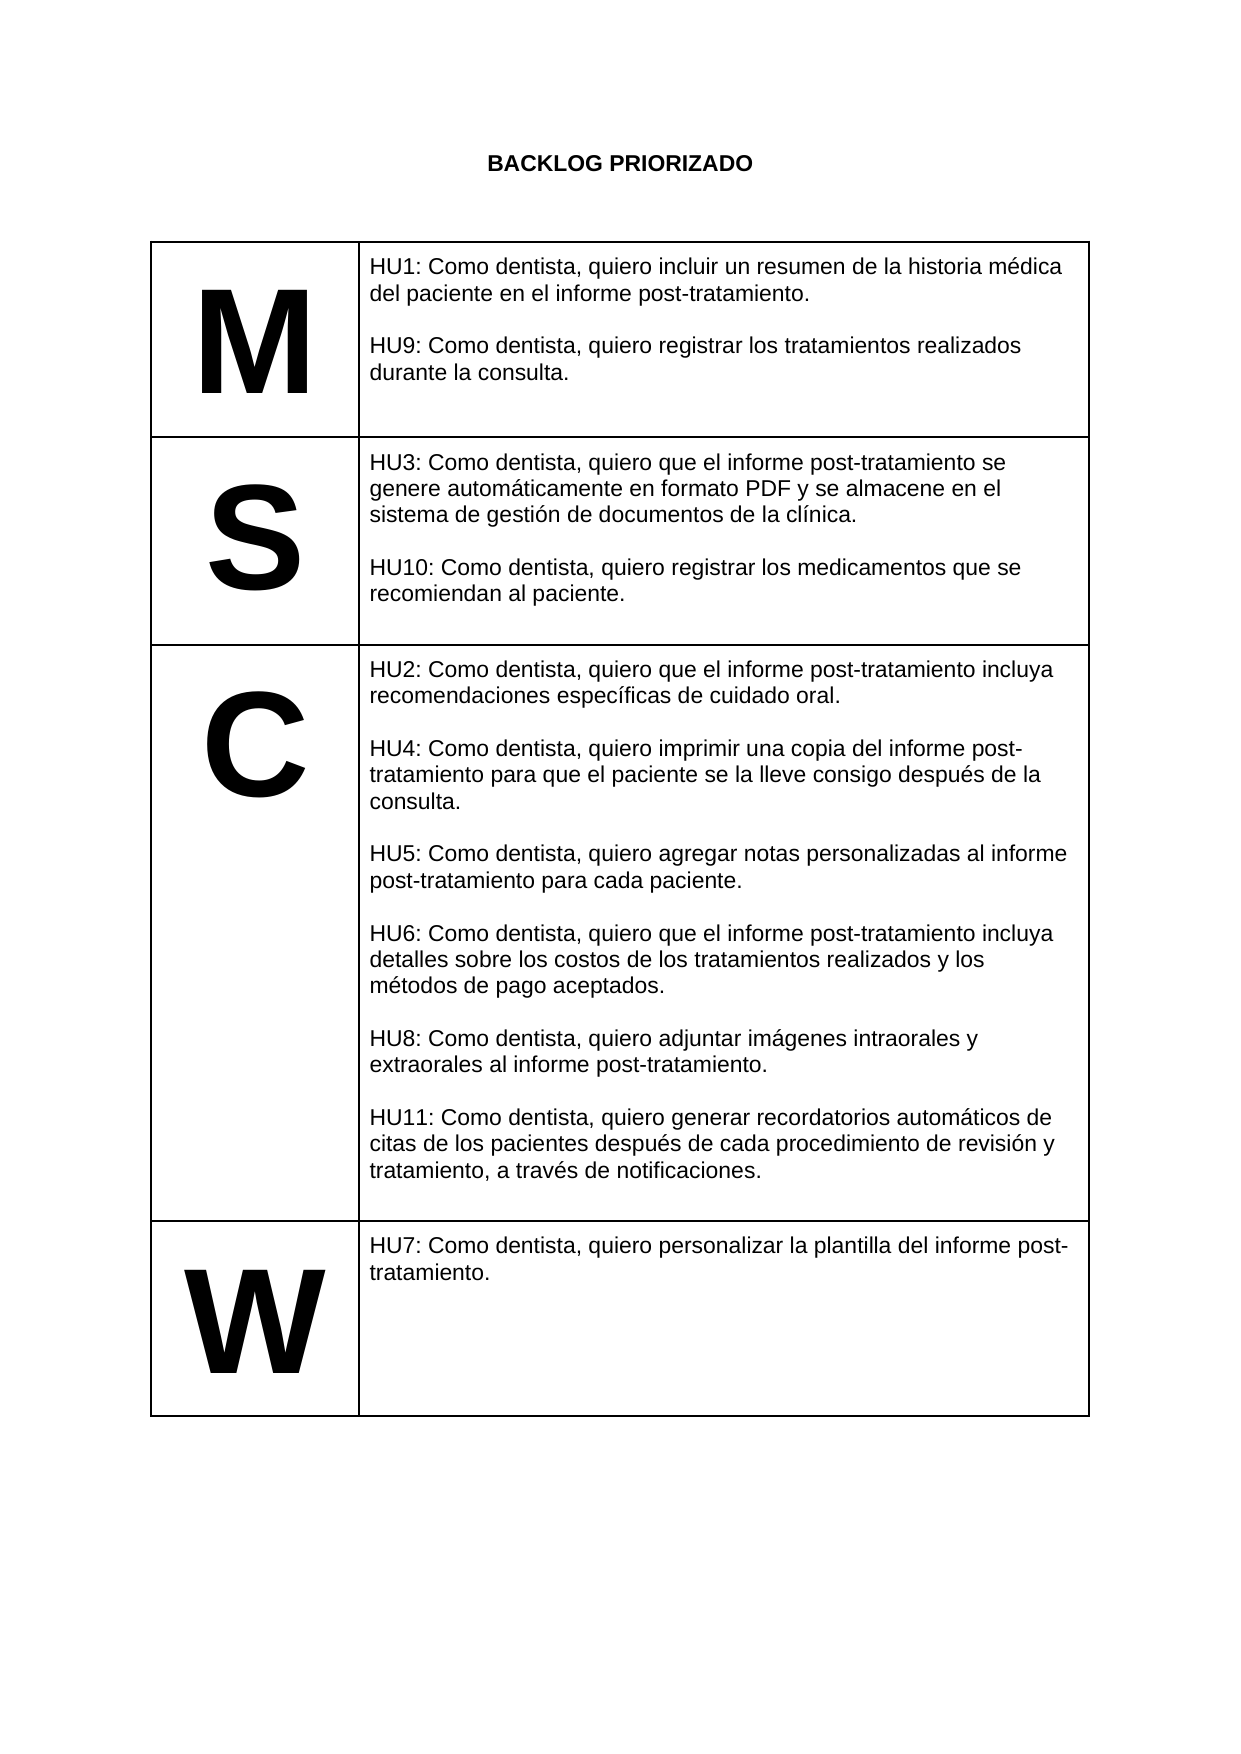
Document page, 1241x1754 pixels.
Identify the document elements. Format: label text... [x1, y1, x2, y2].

text BACKLOG PRIORIZADO [150, 150, 1090, 176]
table_cell HU2: Como dentista, quiero que el informe post-tratamiento incluya recomendaciones específicas de cuidado oral. HU4: Como dentista, quiero imprimir una copia del informe post-tratamiento para que el paciente se la lleve consigo después de la consulta. HU5: Como dentista, quiero agregar notas personalizadas al informe post-tratamiento para cada paciente. HU6: Como dentista, quiero que el informe post-tratamiento incluya detalles sobre los costos de los tratamientos realizados y los métodos de pago aceptados. HU8: Como dentista, quiero adjuntar imágenes intraorales y extraorales al informe post-tratamiento. HU11: Como dentista, quiero generar recordatorios automáticos de citas de los pacientes después de cada procedimiento de revisión y tratamiento, a través de notificaciones. [360, 646, 1088, 1220]
table_cell C [152, 646, 358, 1220]
table_header M [152, 243, 358, 436]
table_header HU1: Como dentista, quiero incluir un resumen de la historia médica del paciente en el informe post-tratamiento. HU9: Como dentista, quiero registrar los tratamientos realizados durante la consulta. [360, 243, 1088, 436]
table_cell HU3: Como dentista, quiero que el informe post-tratamiento se genere automáticamente en formato PDF y se almacene en el sistema de gestión de documentos de la clínica. HU10: Como dentista, quiero registrar los medicamentos que se recomiendan al paciente. [360, 438, 1088, 643]
table_cell S [152, 438, 358, 643]
table_cell W [152, 1222, 358, 1415]
table_cell HU7: Como dentista, quiero personalizar la plantilla del informe post-tratamiento. [360, 1222, 1088, 1415]
